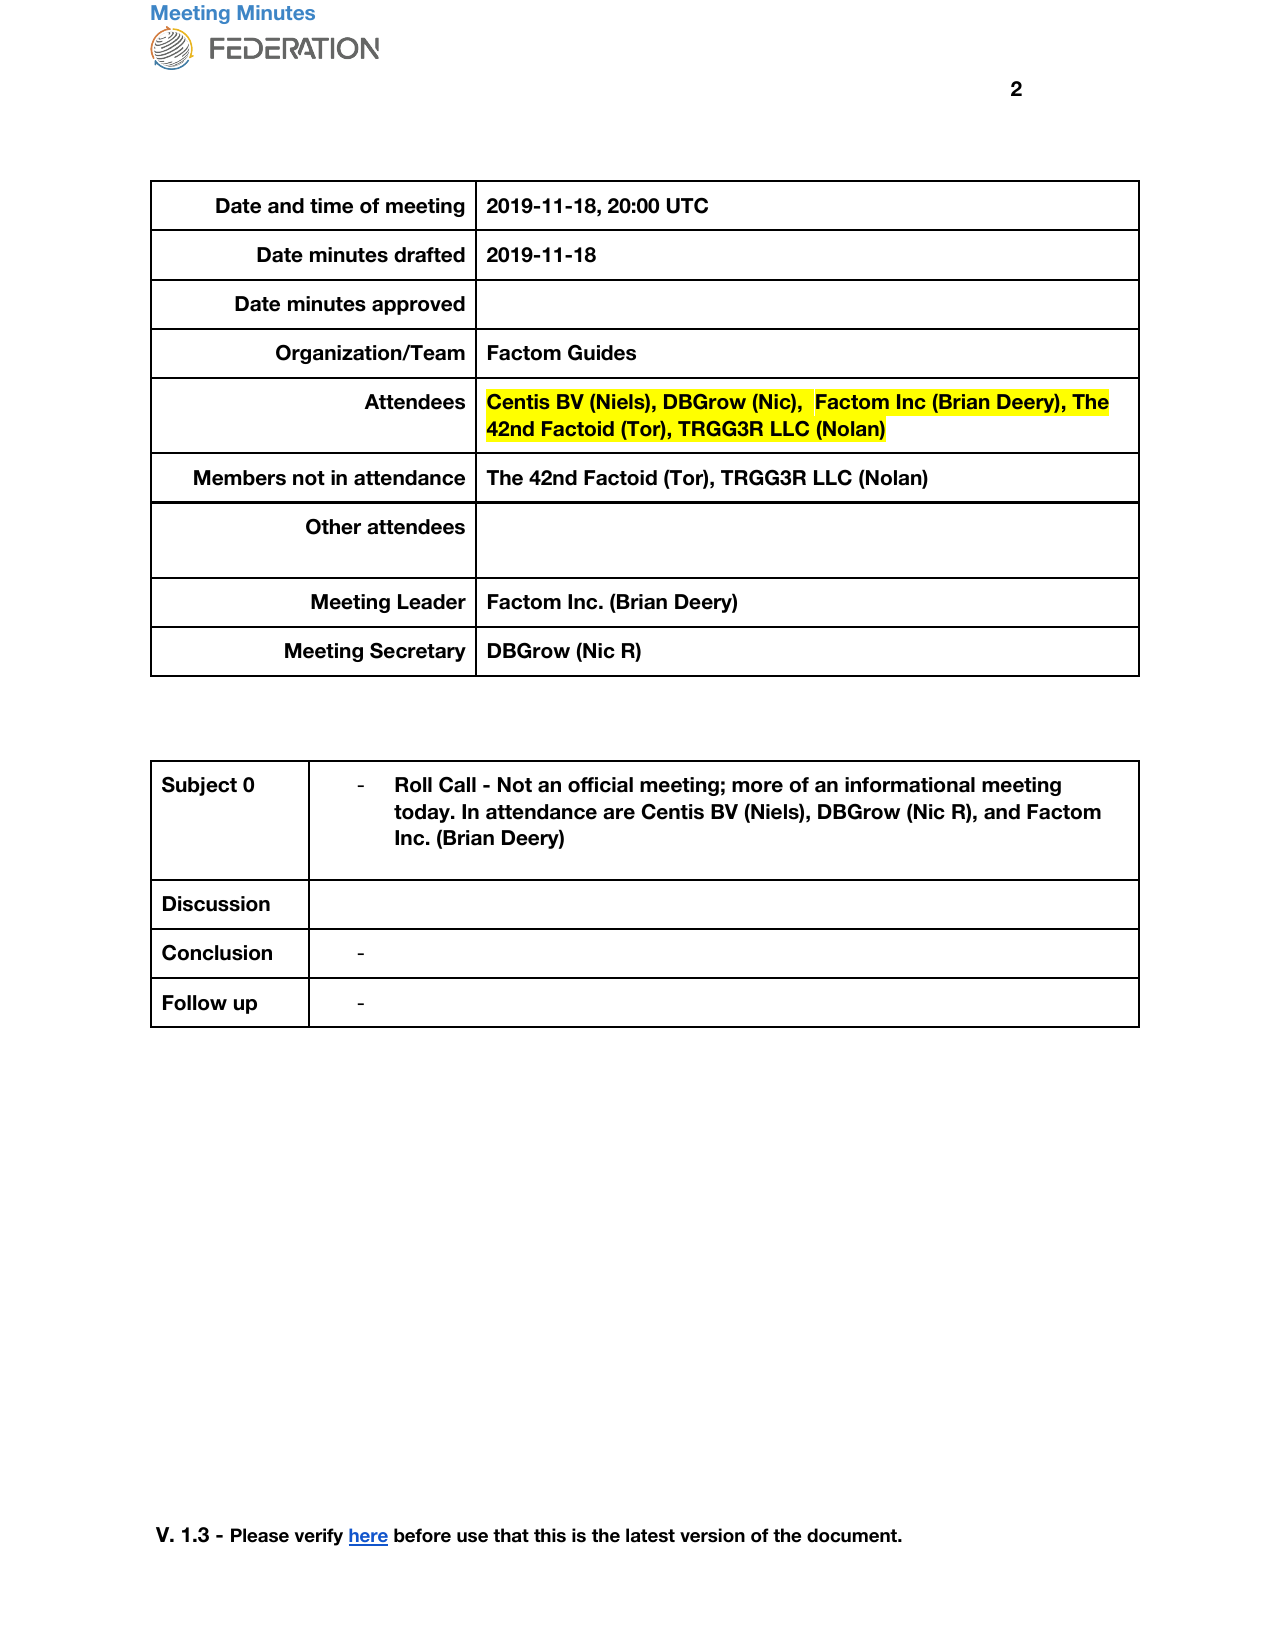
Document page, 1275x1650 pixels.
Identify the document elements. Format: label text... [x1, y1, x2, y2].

table_cell Meeting Leader [152, 579, 475, 626]
table_cell Organization/Team [152, 330, 475, 377]
table_header Date and time of meeting [152, 182, 475, 229]
table_cell [310, 881, 1138, 928]
table_cell Follow up [152, 979, 308, 1026]
table_cell Attendees [152, 379, 475, 452]
table_cell Other attendees [152, 504, 475, 577]
table_cell The 42nd Factoid (Tor), TRGG3R LLC (Nolan) [477, 454, 1138, 501]
table_cell [310, 979, 1138, 1026]
table_cell Conclusion [152, 930, 308, 977]
table_cell Date minutes drafted [152, 231, 475, 278]
table_header Roll Call - Not an official meeting; more of an informational meeting today. In attendance are Centis BV (Niels), DBGrow (Nic R), and Factom Inc. (Brian Deery) [310, 762, 1138, 879]
table_cell DBGrow (Nic R) [477, 628, 1138, 675]
table_header Subject 0 [152, 762, 308, 879]
table_cell Meeting Secretary [152, 628, 475, 675]
table_cell [477, 281, 1138, 328]
picture [150, 26, 379, 70]
table_cell Centis BV (Niels), DBGrow (Nic), Factom Inc (Brian Deery), The 42nd Factoid (Tor), TRGG3R LLC (Nolan) [477, 379, 1138, 452]
table_cell Factom Inc. (Brian Deery) [477, 579, 1138, 626]
table_cell [310, 930, 1138, 977]
table_cell Members not in attendance [152, 454, 475, 501]
table_cell Discussion [152, 881, 308, 928]
table_cell 2019-11-18 [477, 231, 1138, 278]
table_cell Date minutes approved [152, 281, 475, 328]
table_cell [477, 504, 1138, 577]
table_cell Factom Guides [477, 330, 1138, 377]
table_header 2019-11-18, 20:00 UTC [477, 182, 1138, 229]
